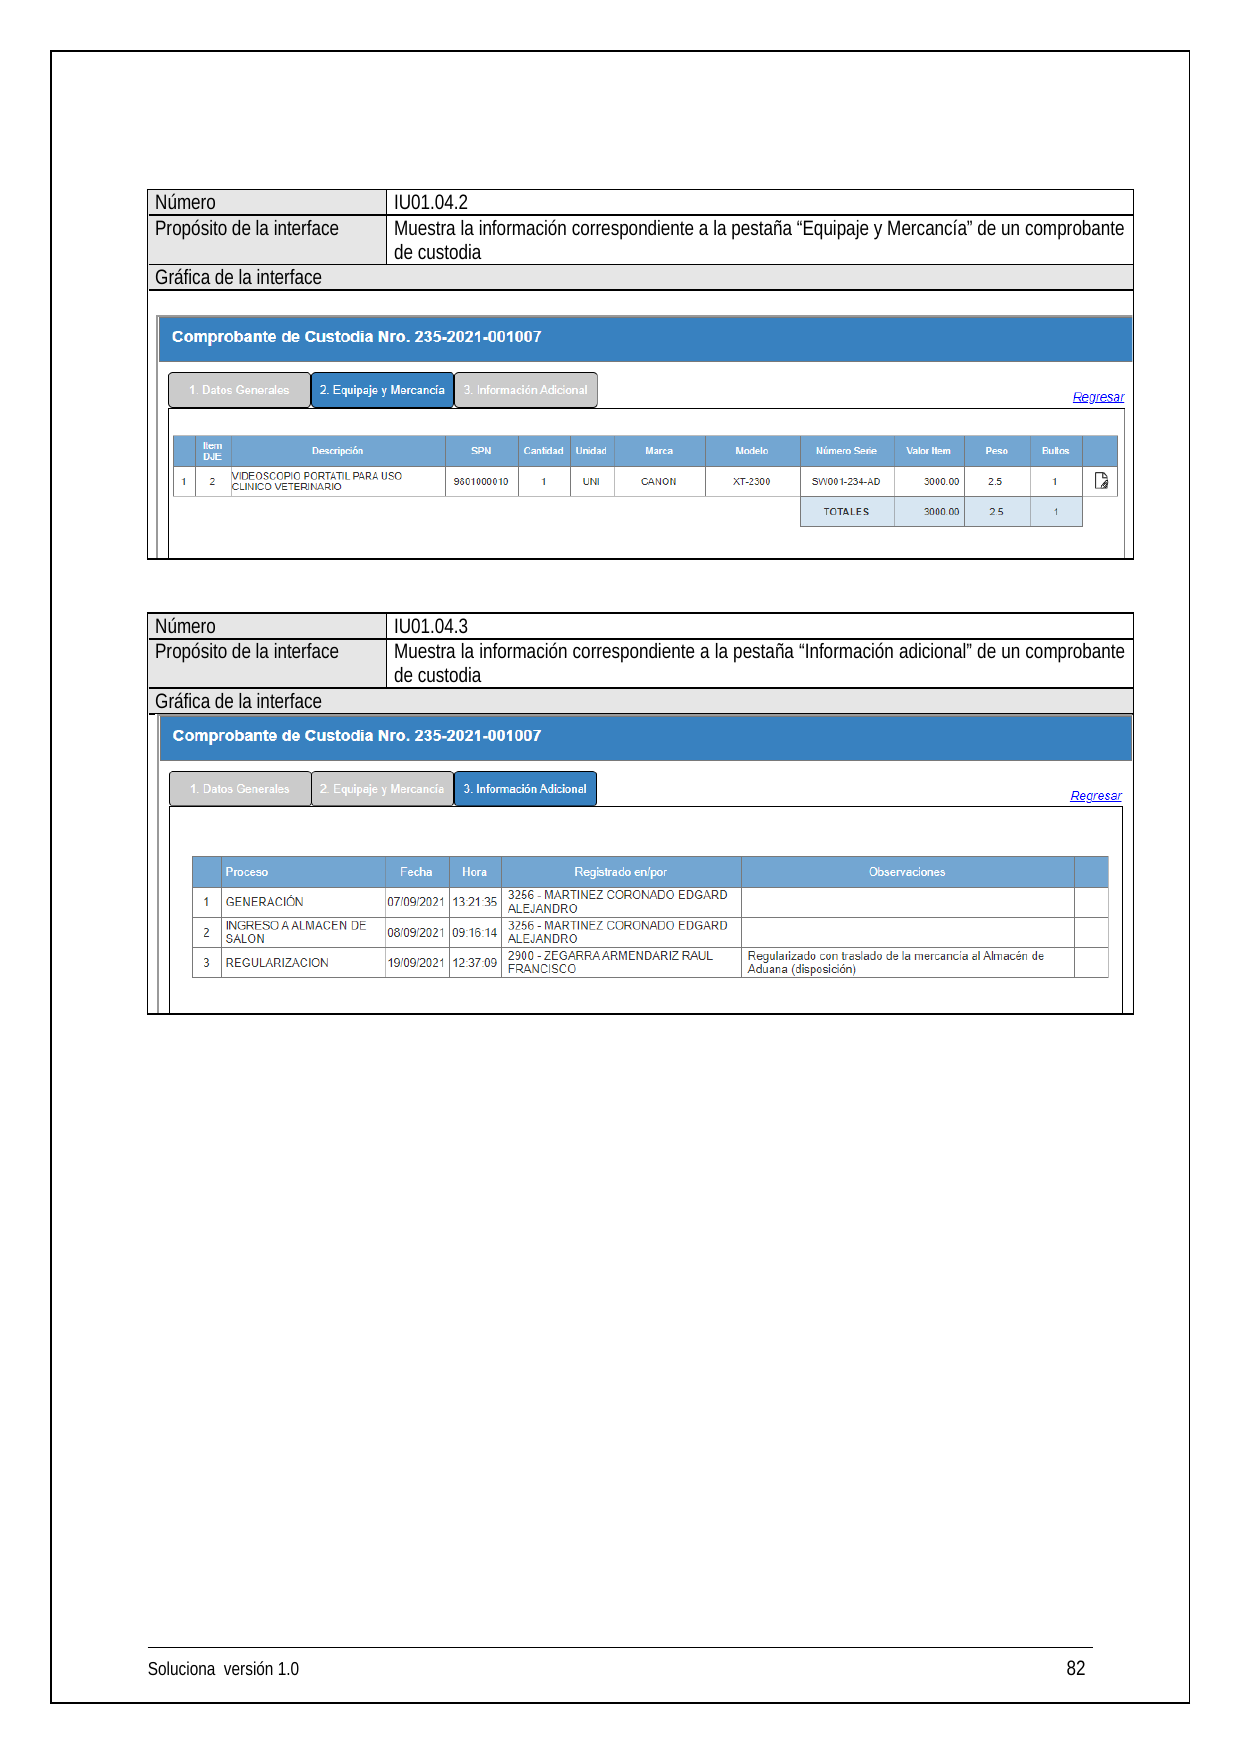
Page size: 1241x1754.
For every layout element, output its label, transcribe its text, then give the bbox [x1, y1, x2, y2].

table_header Número [148, 190, 386, 214]
table_header Número [148, 614, 386, 638]
table_cell Gráfica de la interface [148, 688, 1133, 713]
table_header IU01.04.3 [387, 614, 1133, 638]
table_cell Propósito de la interface [148, 639, 386, 687]
table_header IU01.04.2 [387, 190, 1133, 214]
table_cell Propósito de la interface [148, 215, 386, 264]
table_cell [148, 714, 155, 1013]
table_cell Muestra la información correspondiente a la pestaña “Información adicional” de un comprobante de custodia [387, 640, 1133, 687]
table_cell [148, 290, 1133, 558]
picture [155, 314, 1133, 558]
table_cell Gráfica de la interface [148, 265, 1133, 289]
table_cell Muestra la información correspondiente a la pestaña “Equipaje y Mercancía” de un comprobante de custodia [387, 216, 1133, 264]
picture [155, 714, 1133, 1013]
